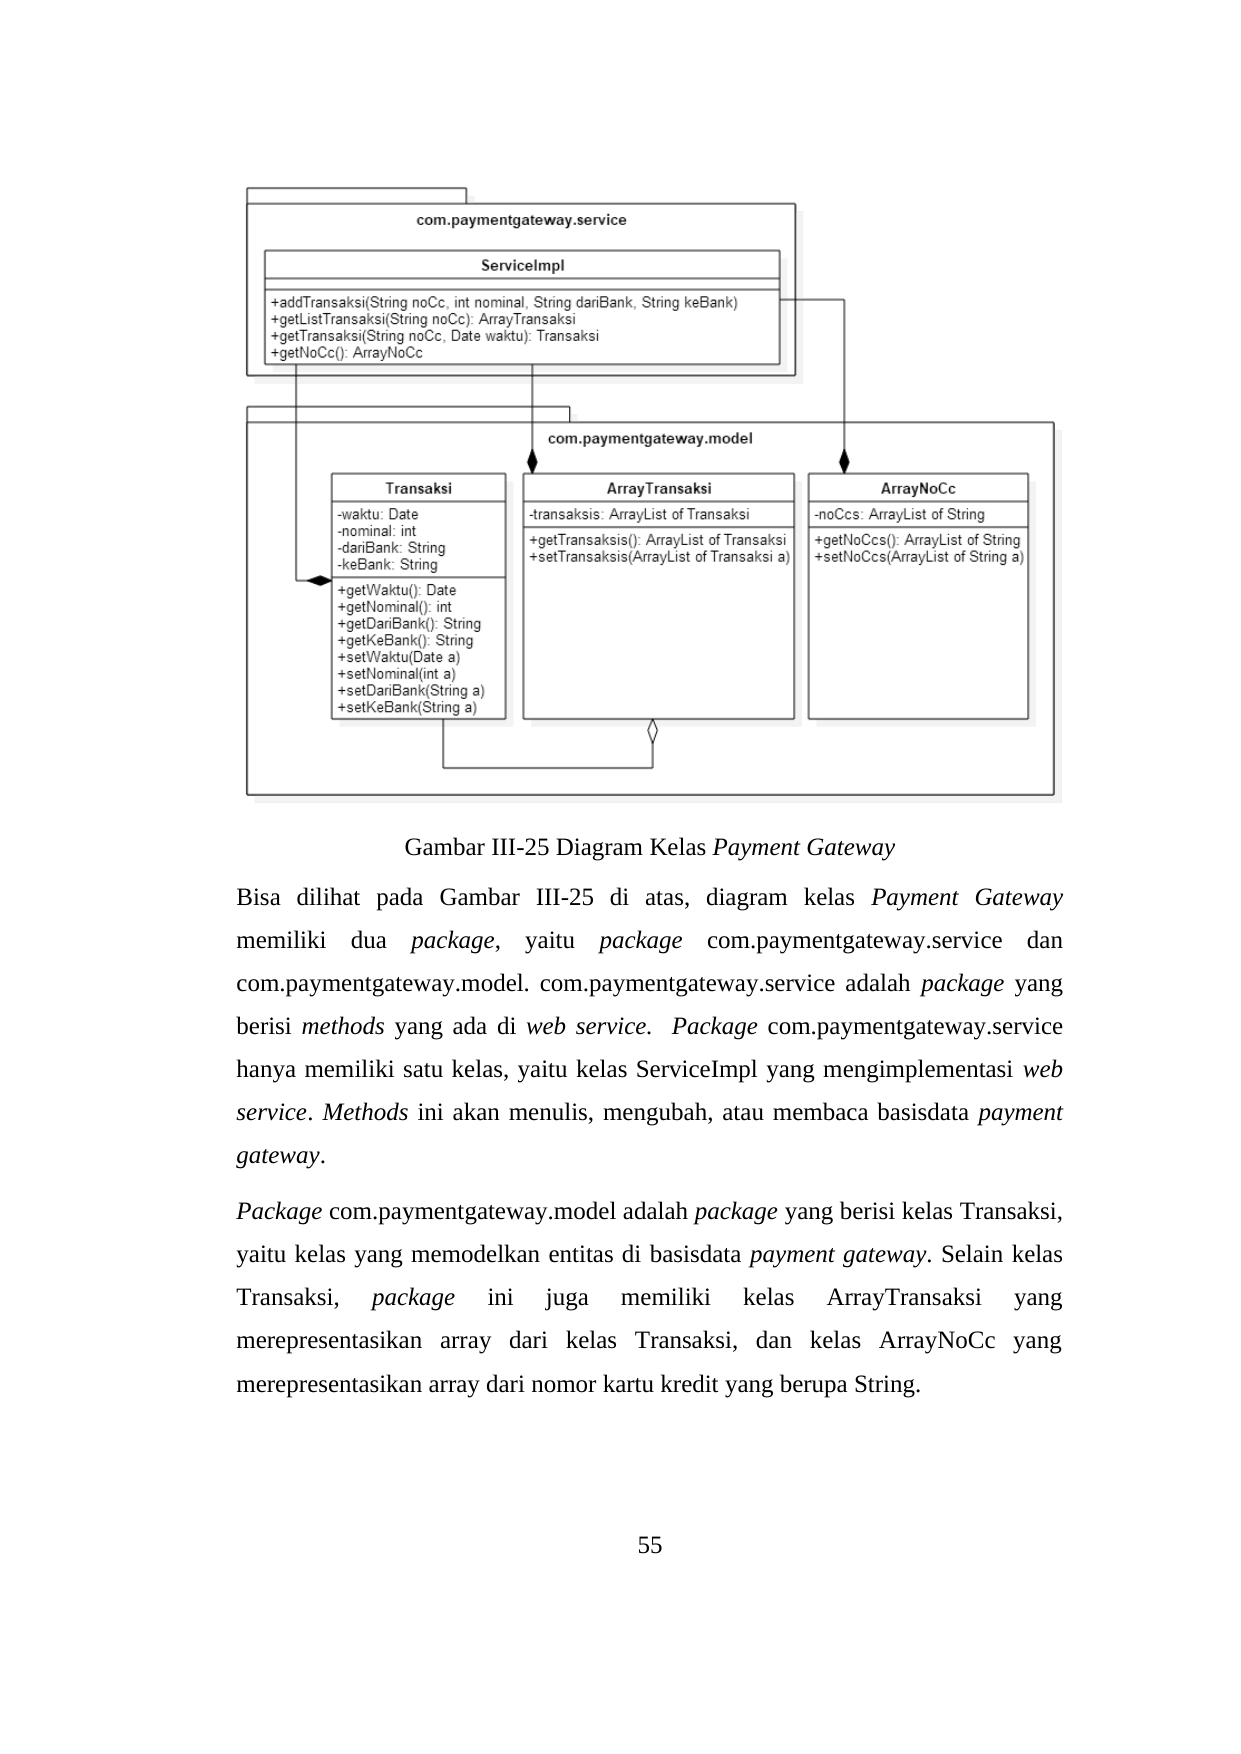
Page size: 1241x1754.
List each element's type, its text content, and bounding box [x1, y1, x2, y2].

picture [236, 177, 1065, 806]
text Package com.paymentgateway.model adalah package yang berisi kelas Transaksi, yaitu kelas yang memodelkan entitas di basisdata payment gateway. Selain kelas Transaksi, package ini juga memiliki kelas ArrayTransaksi yang merepresentasikan array dari kelas Transaksi, dan kelas ArrayNoCc yang merepresentasikan array dari nomor kartu kredit yang berupa String. [236, 1196, 1063, 1397]
